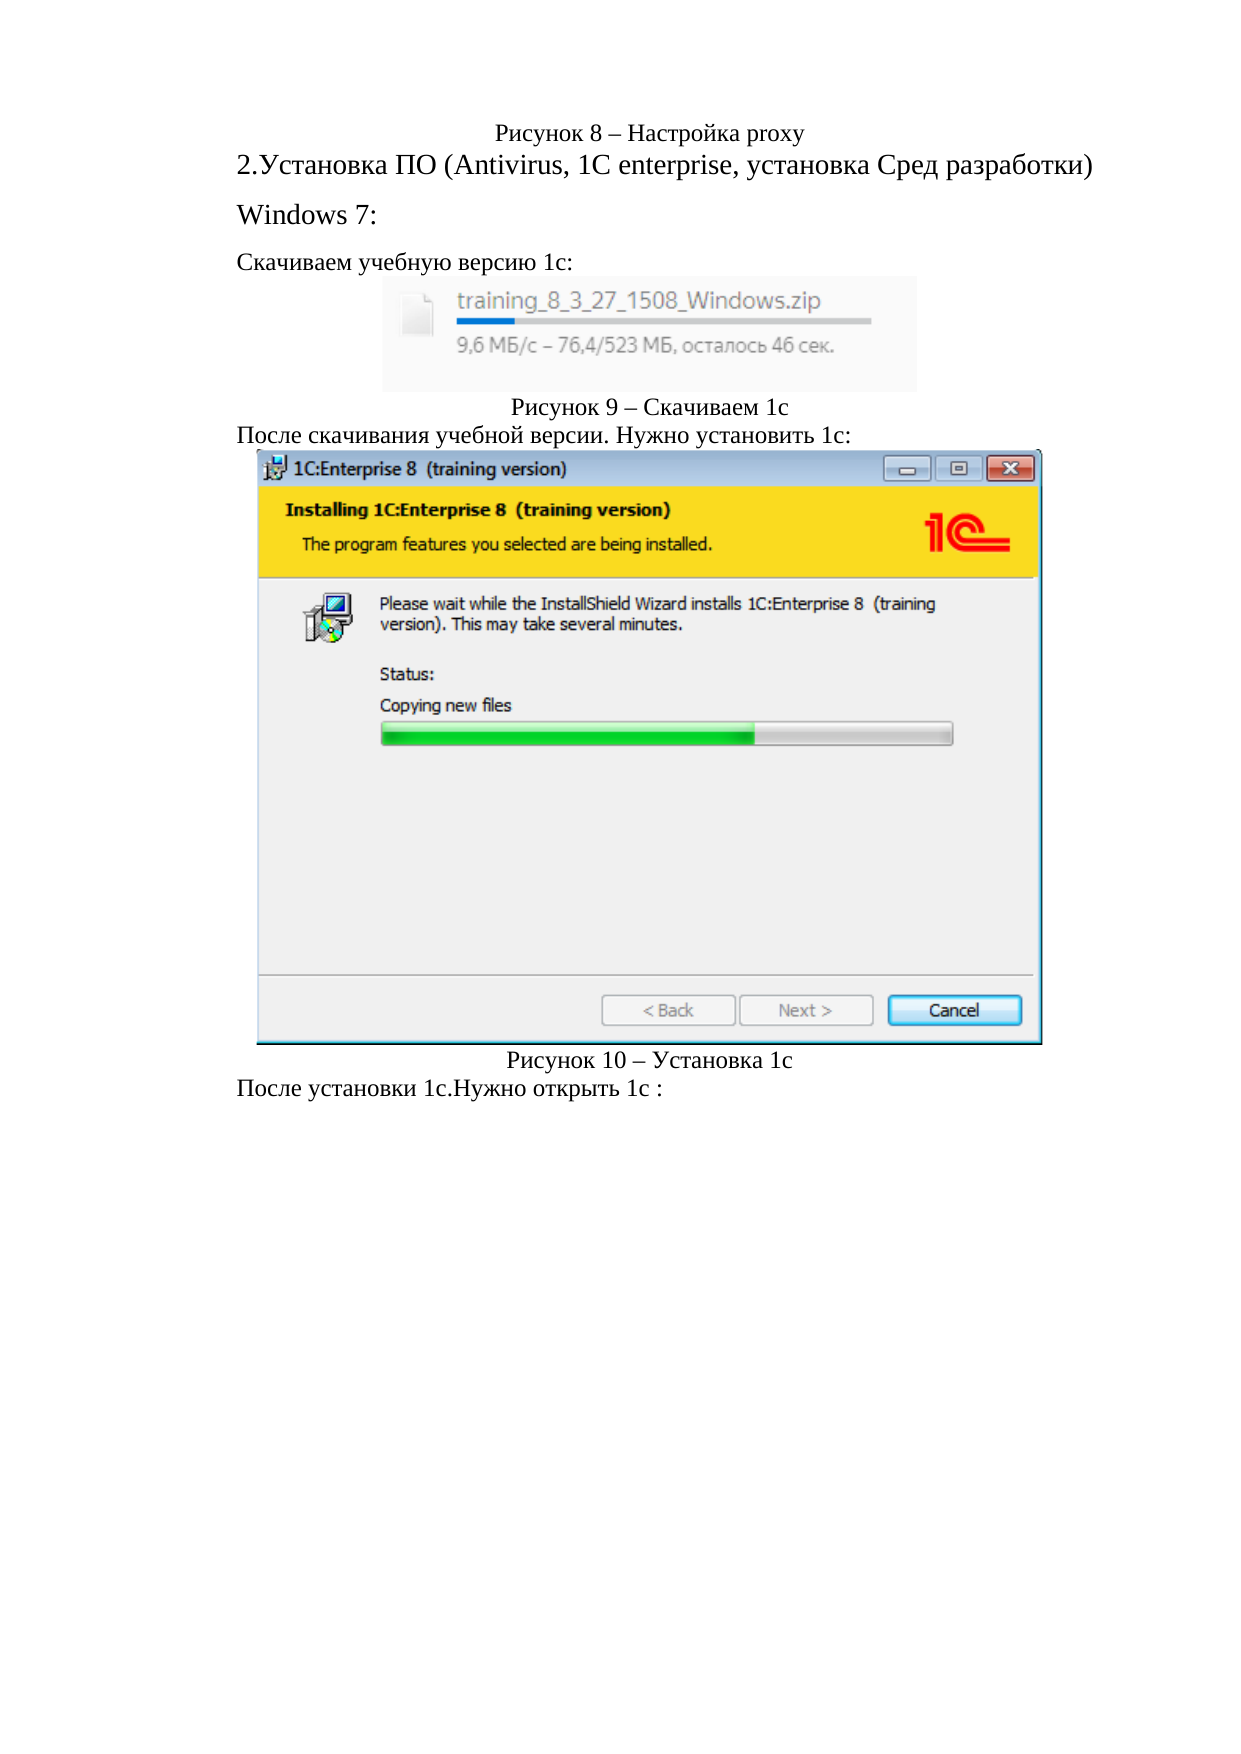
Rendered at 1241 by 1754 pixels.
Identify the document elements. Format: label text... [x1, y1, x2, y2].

text Рисунок 9 – Скачиваем 1с [148, 392, 1152, 421]
text После установки 1с.Нужно открыть 1с : [148, 1073, 1152, 1102]
text После скачивания учебной версии. Нужно установить 1с: [148, 421, 1152, 449]
picture [382, 276, 917, 392]
picture [256, 449, 1043, 1045]
text Рисунок 10 – Установка 1с [148, 1045, 1152, 1073]
text Рисунок 8 – Настройка proxy [148, 118, 1152, 147]
text 2.Установка ПО (Antivirus, 1C enterprise, установка Сред разработки) [148, 147, 1152, 180]
text Скачиваем учебную версию 1с: [148, 247, 1152, 276]
text Windows 7: [148, 197, 1152, 231]
